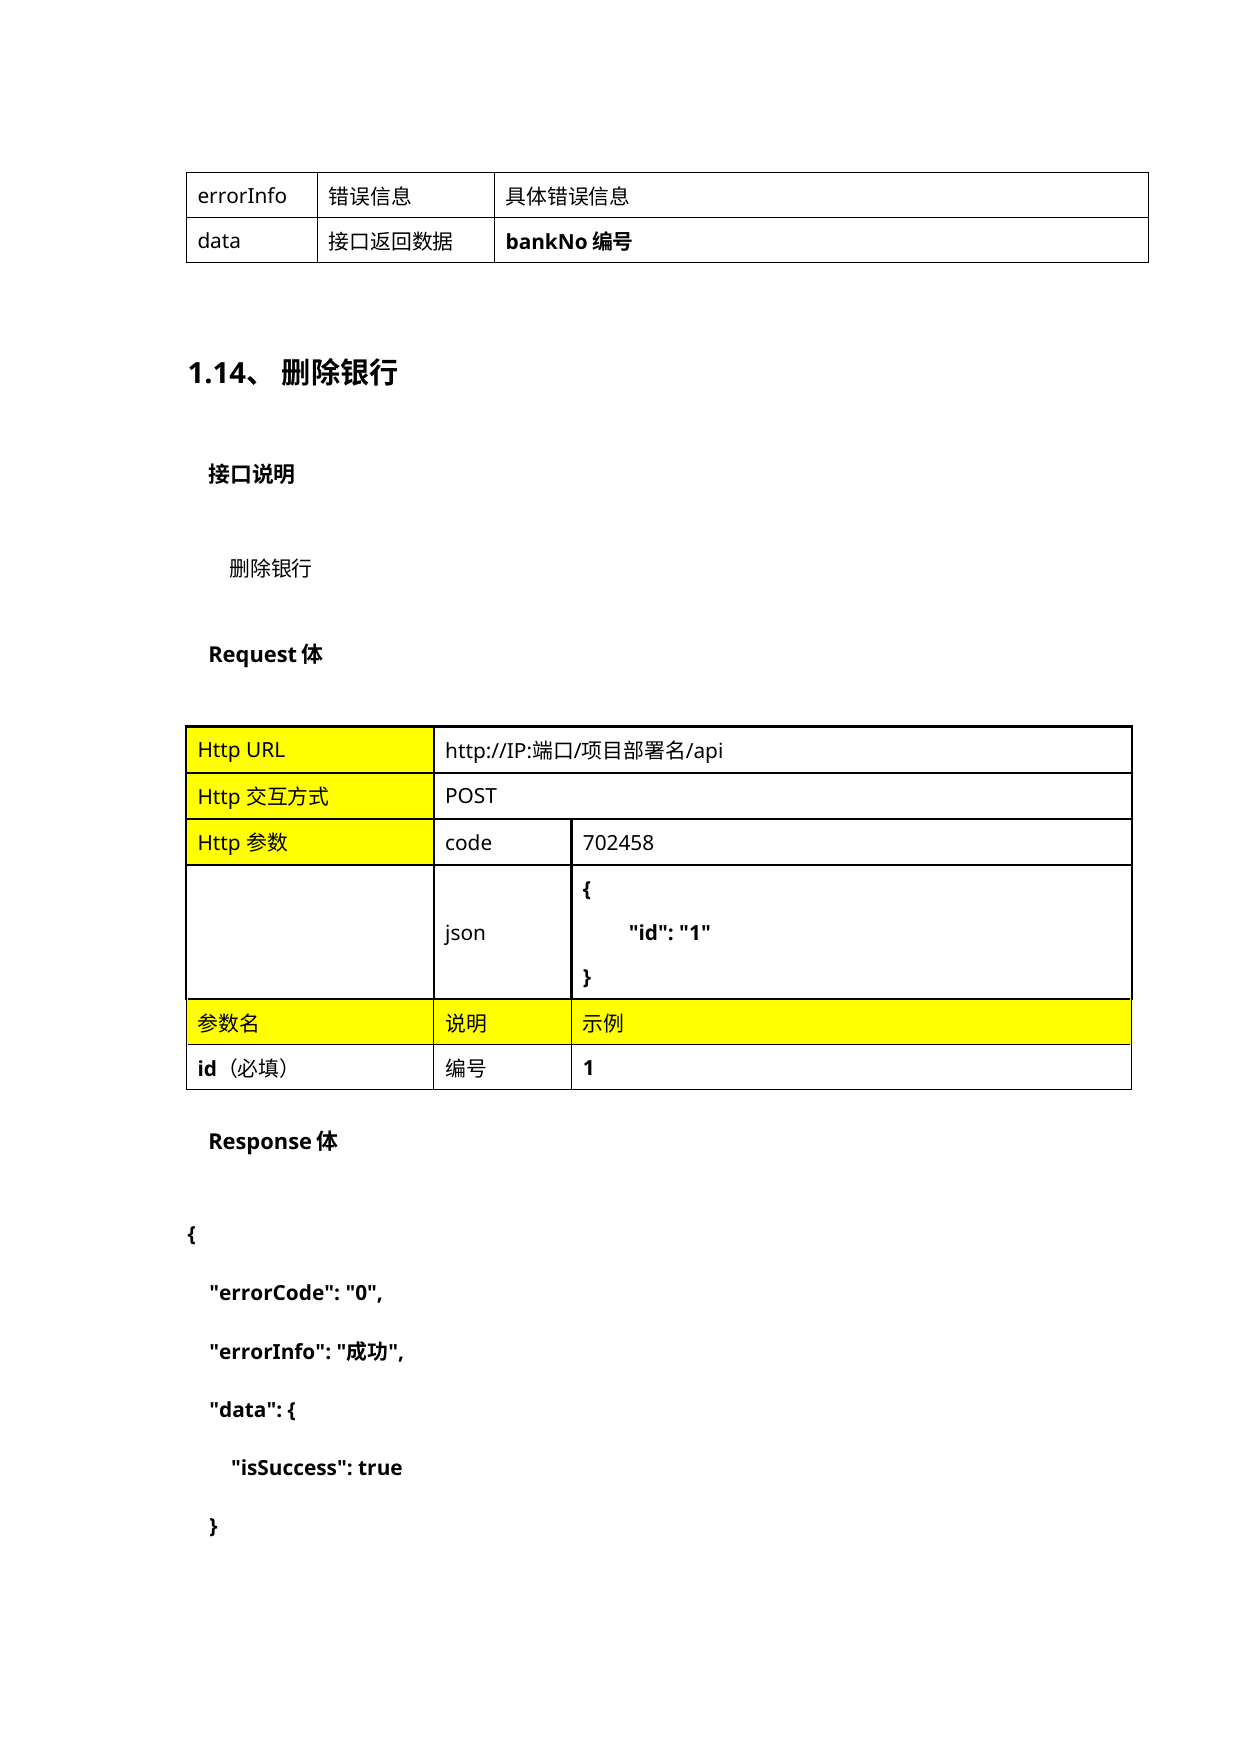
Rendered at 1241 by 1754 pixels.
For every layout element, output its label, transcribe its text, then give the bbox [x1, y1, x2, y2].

text "errorCode": "0", [187, 1270, 1053, 1314]
table_cell 702458 [573, 820, 1131, 864]
table_cell 具体错误信息 [495, 173, 1148, 217]
table_cell 示例 [572, 998, 1131, 1044]
table_cell 接口返回数据 [318, 218, 494, 262]
text 删除银行 [187, 545, 1053, 589]
subtitle Request体 [202, 631, 1053, 675]
subtitle 接口说明 [202, 451, 1053, 495]
table_cell data [187, 218, 317, 262]
table_cell errorInfo [187, 173, 317, 217]
table_header http://IP:端口/项目部署名/api [435, 728, 1131, 772]
table_cell [187, 866, 433, 998]
text "errorInfo": "成功", [187, 1328, 1053, 1372]
table_header Http URL [187, 728, 433, 772]
text { [187, 1212, 1053, 1256]
table_cell bankNo编号 [495, 218, 1148, 262]
table_cell json [435, 866, 570, 998]
table_cell 参数名 [187, 999, 433, 1044]
subtitle Response体 [202, 1117, 1053, 1162]
table_cell POST [435, 774, 1131, 818]
table_cell id（必填） [187, 1045, 433, 1089]
text "data": { [187, 1387, 1053, 1431]
text "isSuccess": true [187, 1446, 1053, 1490]
table_cell 1 [572, 1044, 1131, 1089]
table_cell { "id": "1" } [573, 866, 1131, 998]
table_cell 说明 [434, 1000, 571, 1044]
text } [187, 1504, 1053, 1548]
table_cell code [435, 820, 570, 864]
table_cell Http 交互方式 [187, 774, 433, 818]
table_cell 编号 [434, 1045, 571, 1089]
subtitle 删除银行 [187, 348, 1053, 393]
table_cell 错误信息 [318, 173, 494, 217]
table_cell Http 参数 [187, 820, 433, 864]
